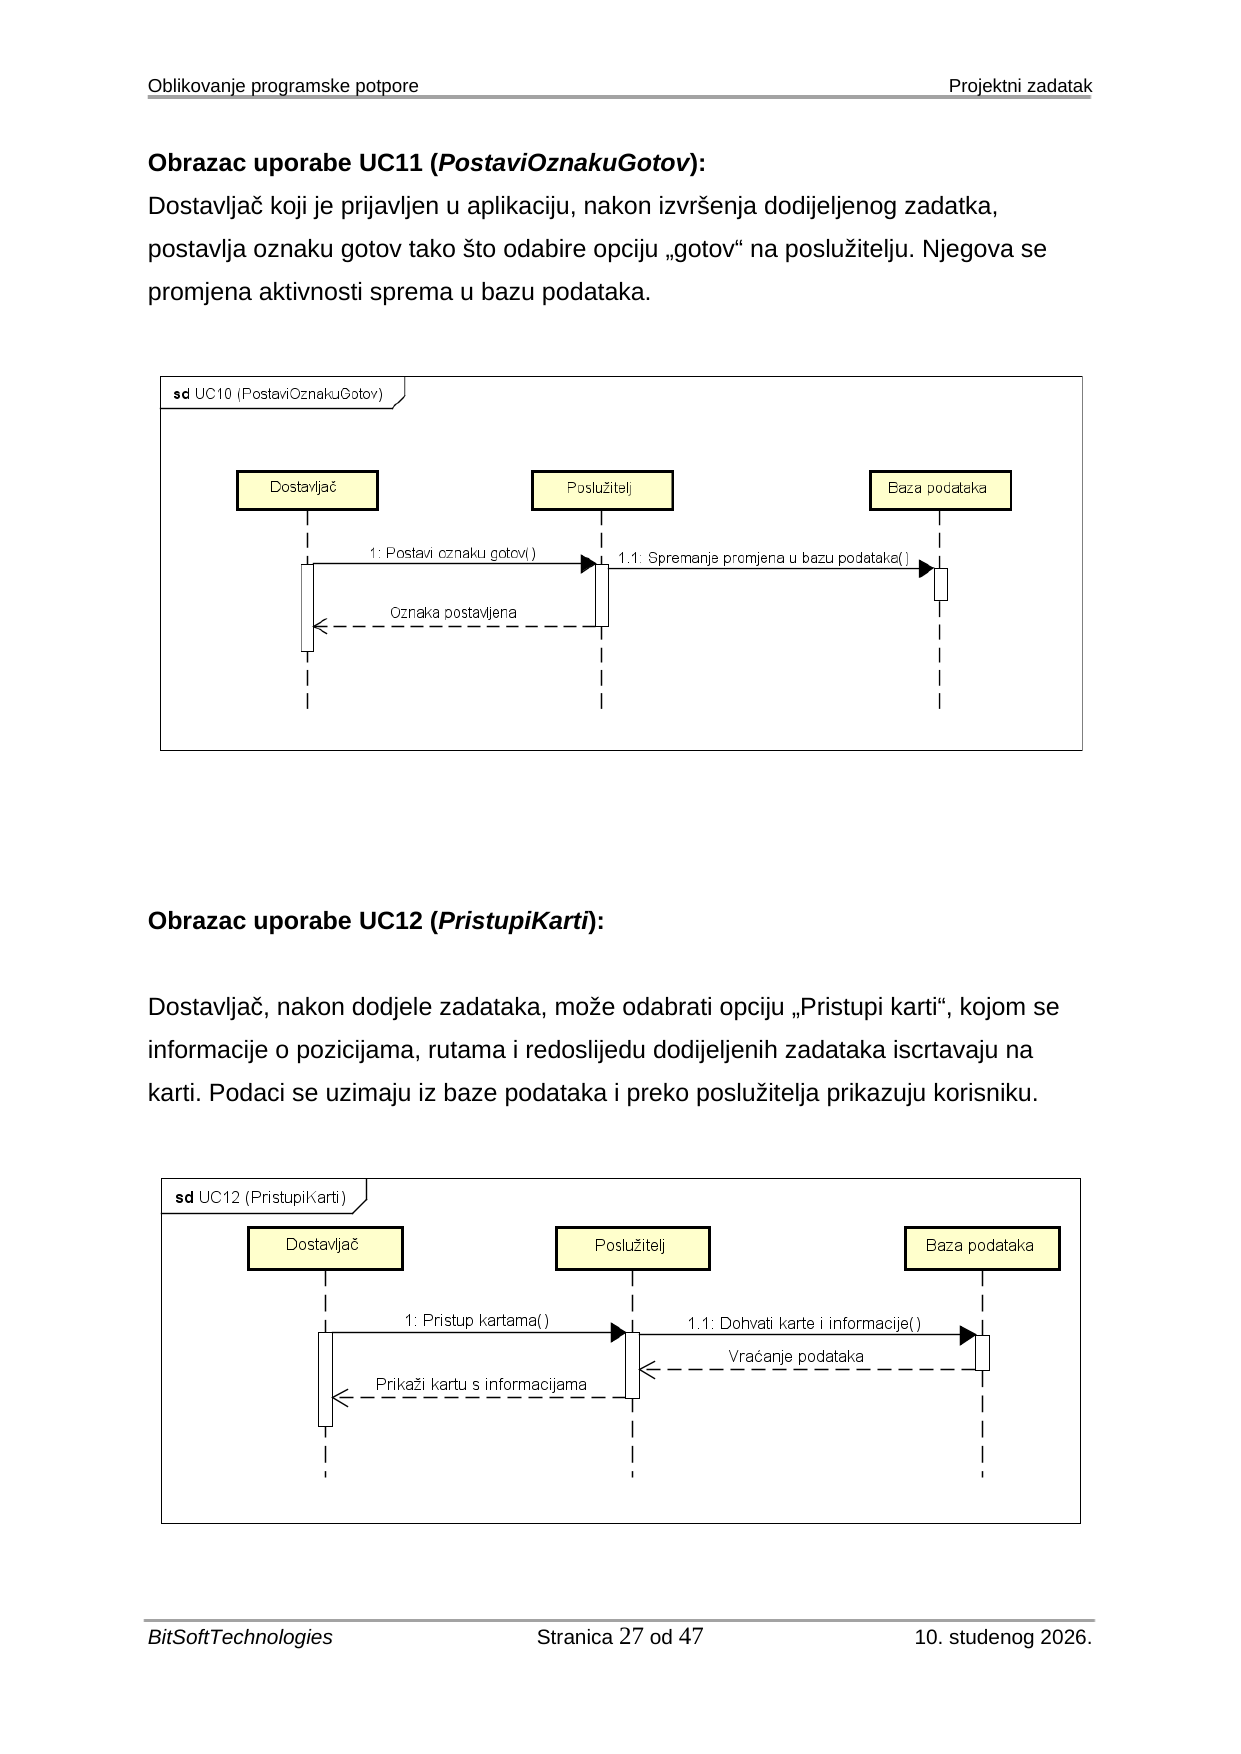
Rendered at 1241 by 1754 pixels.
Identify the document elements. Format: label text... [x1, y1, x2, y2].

text Dostavljač, nakon dodjele zadataka, može odabrati opciju „Pristupi karti“, kojom se informacije o pozicijama, rutama i redoslijedu dodijeljenih zadataka iscrtavaju na karti. Podaci se uzimaju iz baze podataka i preko poslužitelja prikazuju korisniku. [148, 992, 1093, 1107]
text Obrazac uporabe UC12 (PristupiKarti): [148, 906, 1093, 934]
picture [147, 363, 1093, 762]
text Dostavljač koji je prijavljen u aplikaciju, nakon izvršenja dodijeljenog zadatka, postavlja oznaku gotov tako što odabire opciju „gotov“ na poslužitelju. Njegova se promjena aktivnosti sprema u bazu podataka. [148, 191, 1093, 306]
text Obrazac uporabe UC11 (PostaviOznakuGotov): [148, 148, 1093, 176]
picture [147, 95, 1092, 99]
picture [147, 1164, 1093, 1536]
